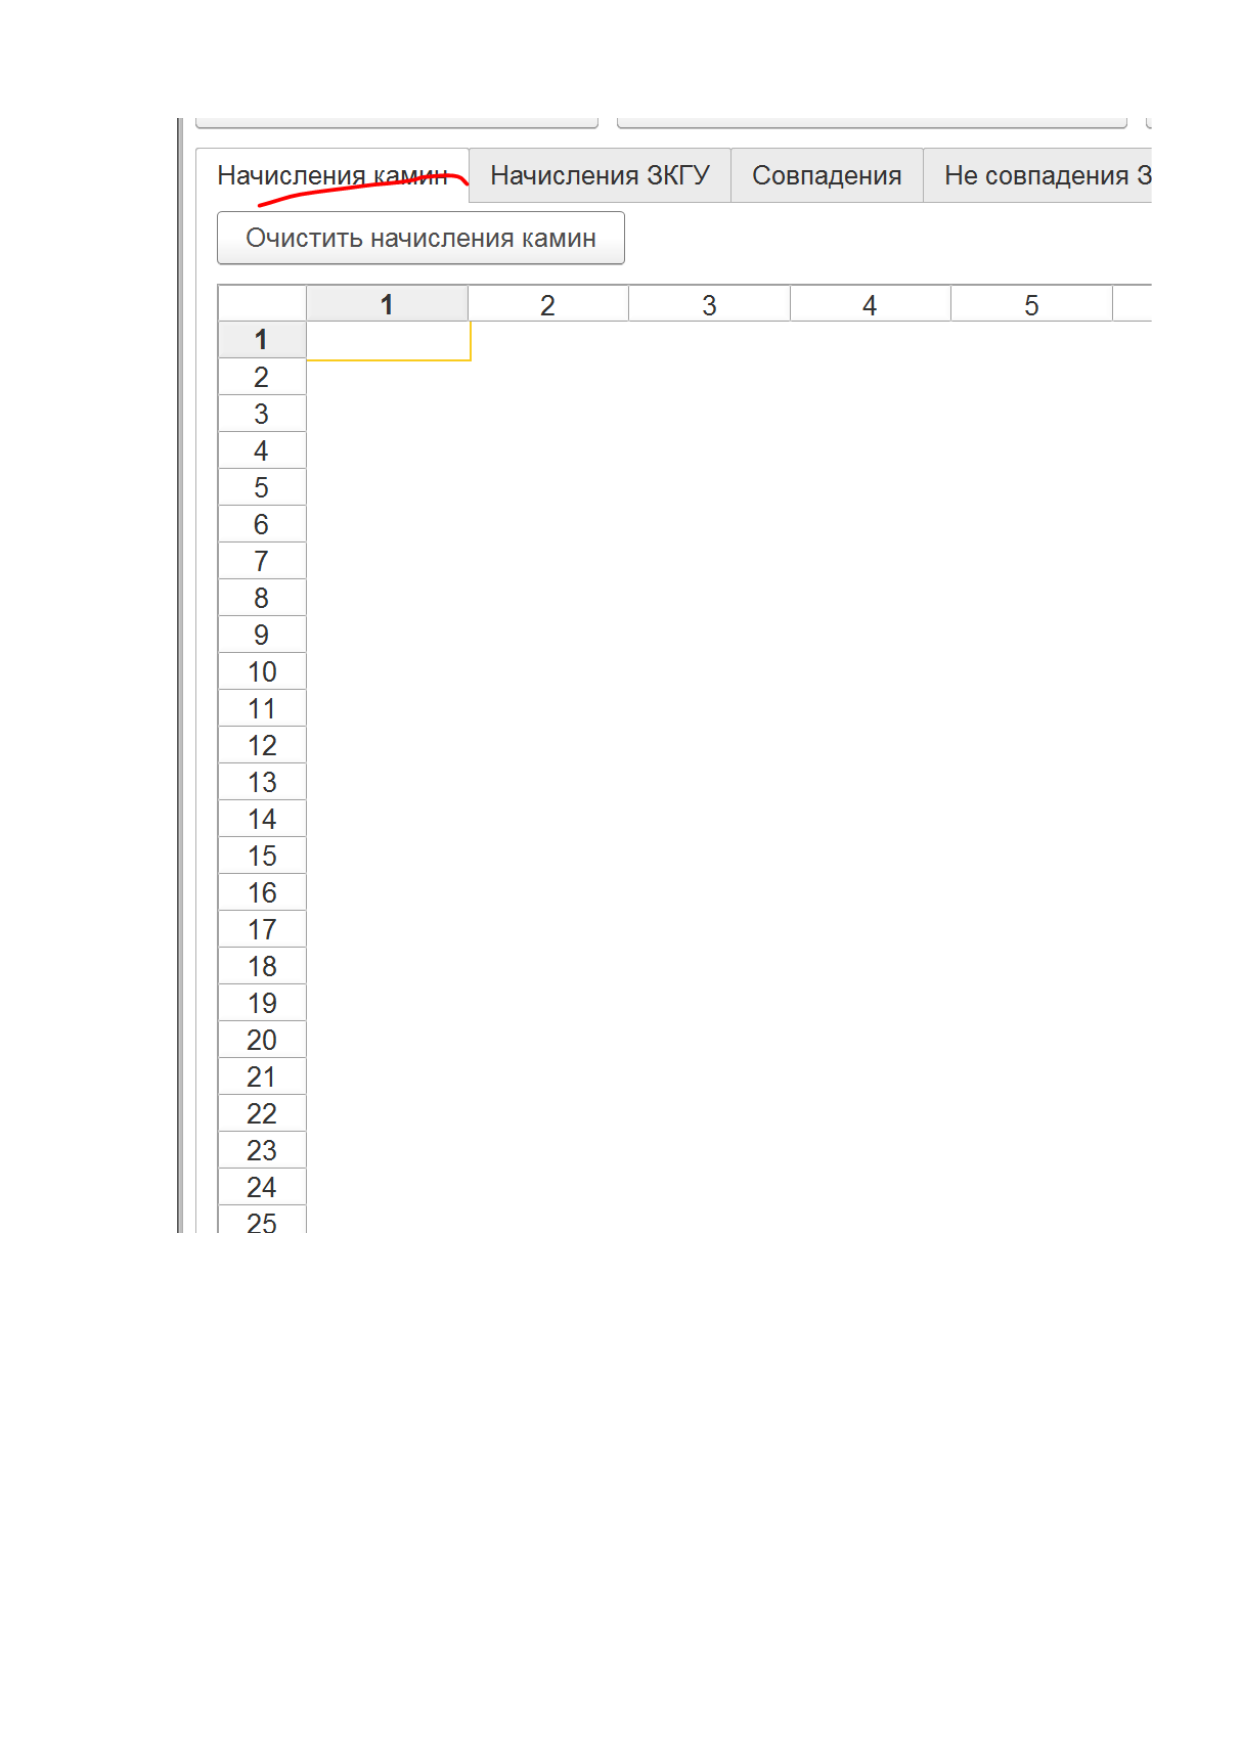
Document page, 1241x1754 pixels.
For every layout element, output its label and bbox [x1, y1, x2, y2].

picture [177, 118, 1152, 1233]
